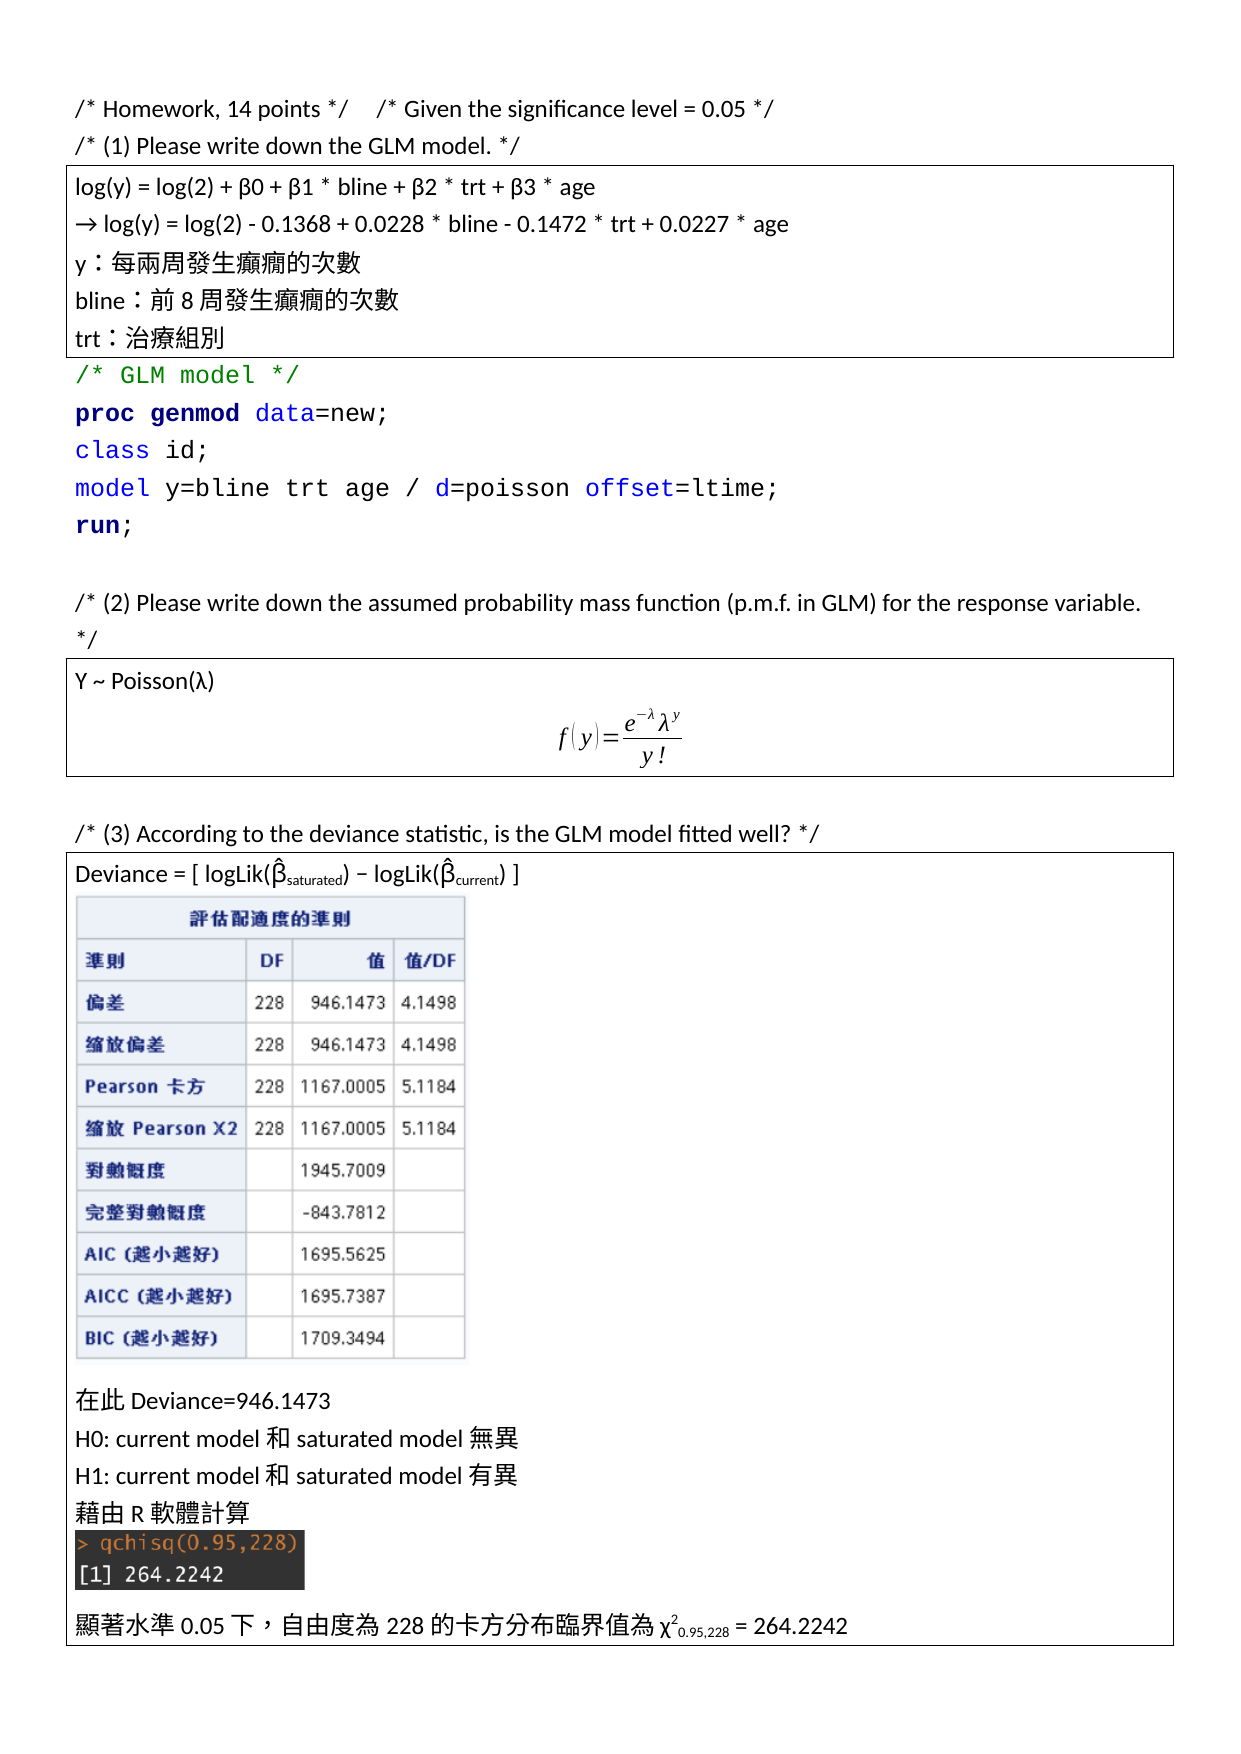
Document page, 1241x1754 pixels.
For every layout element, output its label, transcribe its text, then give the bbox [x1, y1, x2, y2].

text /* GLM model */ [75, 358, 1165, 396]
text /* (3) According to the deviance statistic, is the GLM model fitted well? */ [75, 814, 1165, 852]
text Deviance = [ logLik(β̂saturated) − logLik(β̂current) ] [67, 853, 1173, 893]
text y：每兩周發生癲癇的次數 [75, 243, 1165, 280]
picture [75, 892, 470, 1365]
text proc genmod data=new; [75, 396, 1165, 433]
text 顯著水準 0.05 下，自由度為 228 的卡方分布臨界值為χ20.95,228 = 264.2242 [67, 1602, 1173, 1645]
text Y ~ Poisson(λ) [67, 659, 1173, 699]
text H0: current model 和 saturated model 無異 [75, 1418, 1165, 1455]
text /* Homework, 14 points */ /* Given the significance level = 0.05 */ [75, 89, 1165, 127]
picture [75, 1530, 305, 1590]
text bline：前 8 周發生癲癇的次數 [75, 280, 1165, 314]
text log(y) = log(2) + β0 + β1 * bline + β2 * trt + β3 * age [67, 166, 1173, 205]
text 藉由 R 軟體計算 [75, 1493, 1165, 1530]
text /* (1) Please write down the GLM model. */ [75, 127, 1165, 164]
text 在此 Deviance=946.1473 [75, 1380, 1165, 1418]
text class id; [75, 433, 1165, 471]
text H1: current model和 saturated model 有異 [75, 1455, 1165, 1493]
text trt：治療組別 [67, 314, 1173, 357]
text /* (2) Please write down the assumed probability mass function (p.m.f. in GLM) for the response variable. */ [75, 583, 1165, 658]
text model y=bline trt age / d=poisson offset=ltime; [75, 471, 1165, 508]
text → log(y) = log(2) - 0.1368 + 0.0228 * bline - 0.1472 * trt + 0.0227 * age [75, 205, 1165, 243]
text run; [75, 508, 1165, 546]
